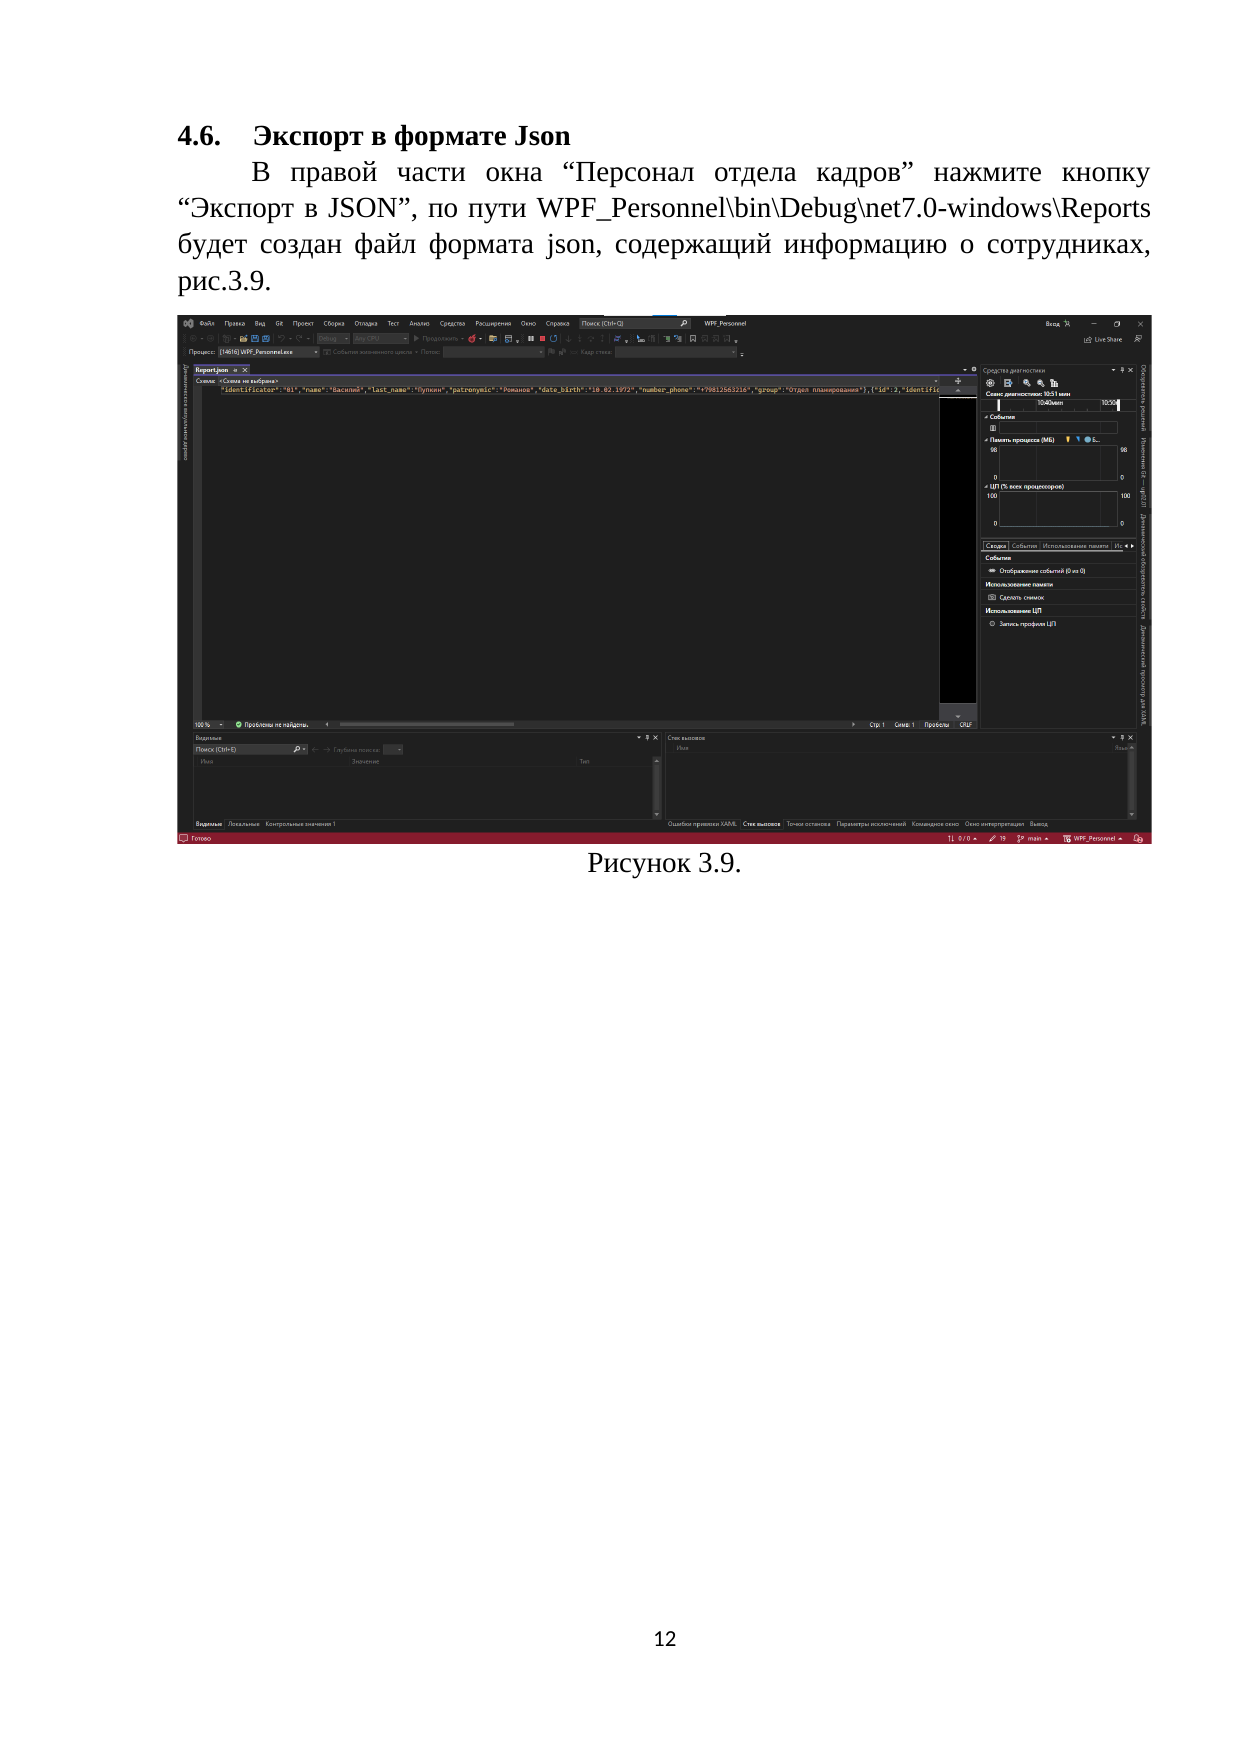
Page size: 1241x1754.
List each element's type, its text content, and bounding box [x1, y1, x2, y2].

text В правой части окна “Персонал отдела кадров” нажмите кнопку “Экспорт в JSON”, по пути WPF_Personnel\bin\Debug\net7.0-windows\Reports будет создан файл формата json, содержащий информацию о сотрудниках, рис.3.9. [177, 154, 1152, 296]
picture [177, 315, 1152, 844]
subtitle Экспорт в формате Json [177, 118, 1152, 152]
text Рисунок 3.9. [177, 846, 1152, 879]
